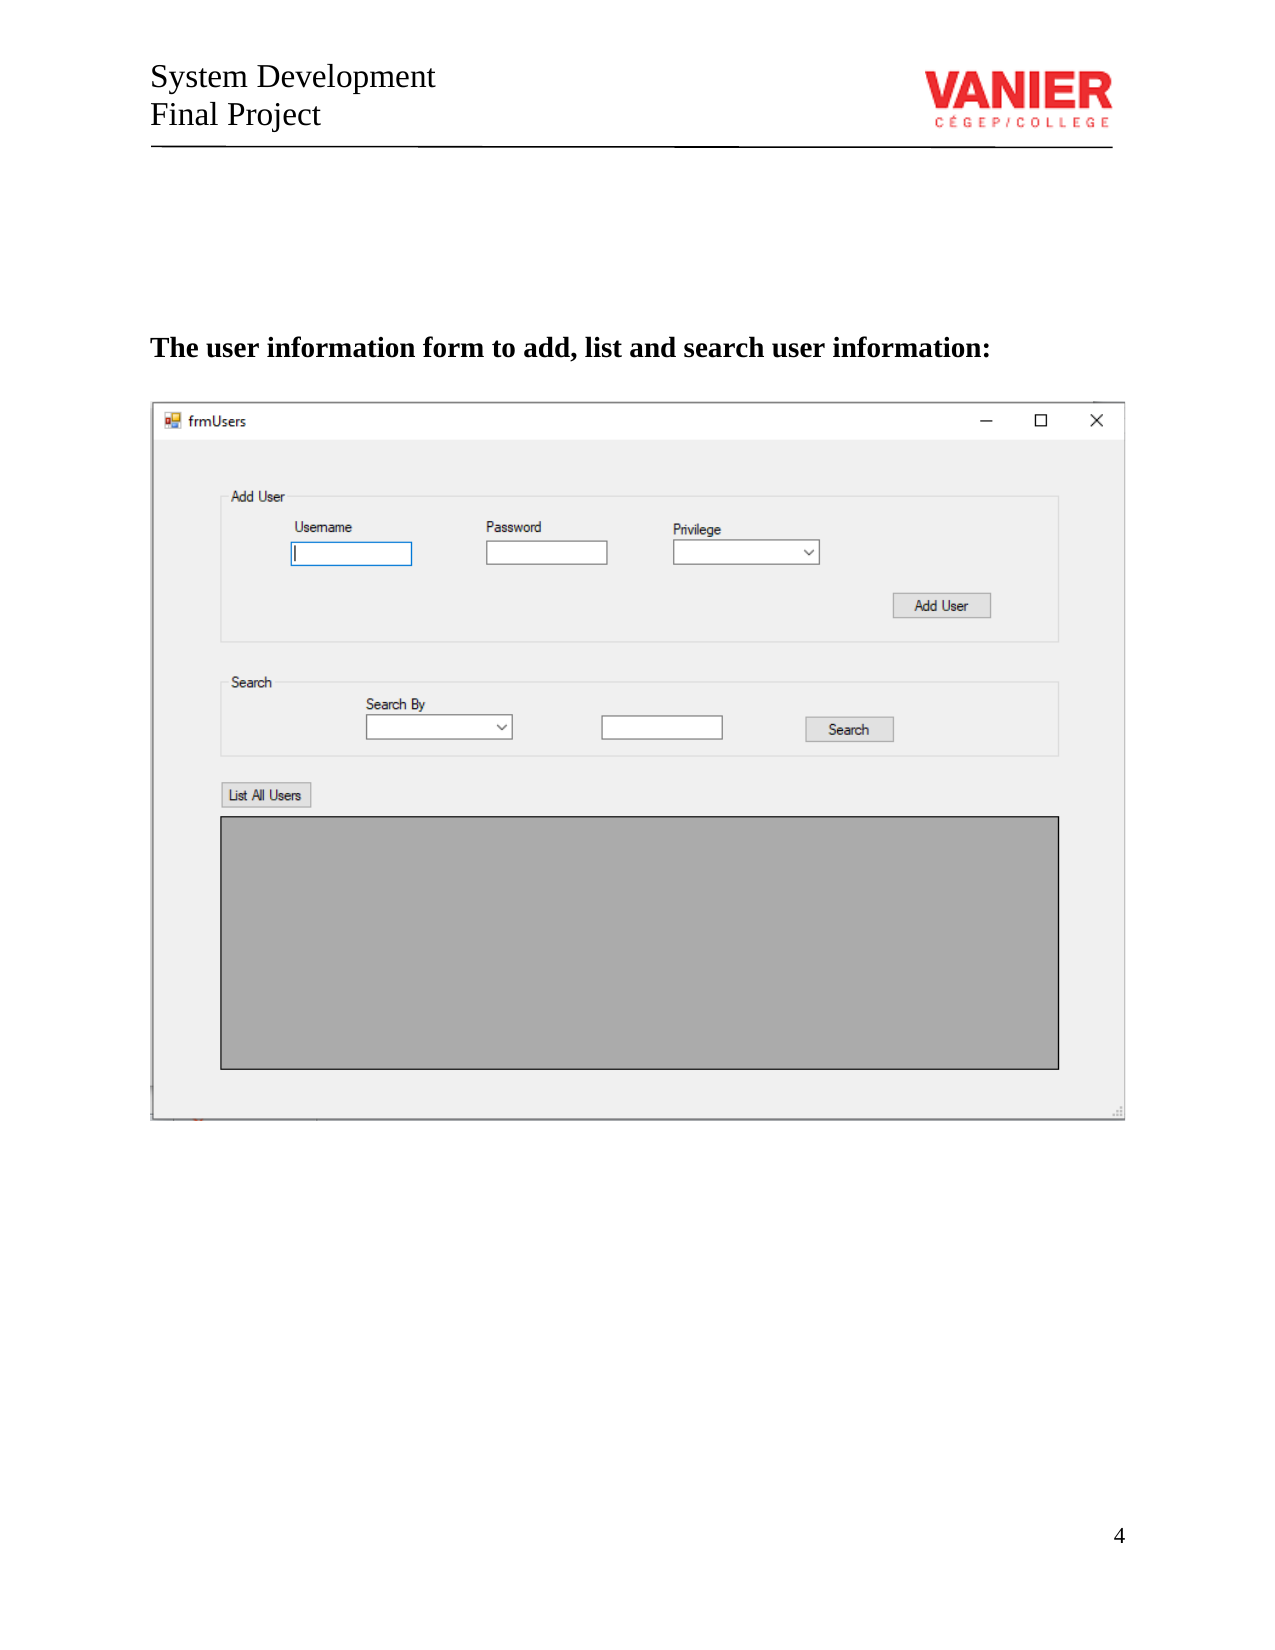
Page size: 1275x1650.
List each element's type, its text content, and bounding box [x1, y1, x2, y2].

picture [925, 67, 1113, 132]
list The user information form to add, list and search user information: [150, 330, 1005, 363]
picture [150, 401, 1125, 1121]
